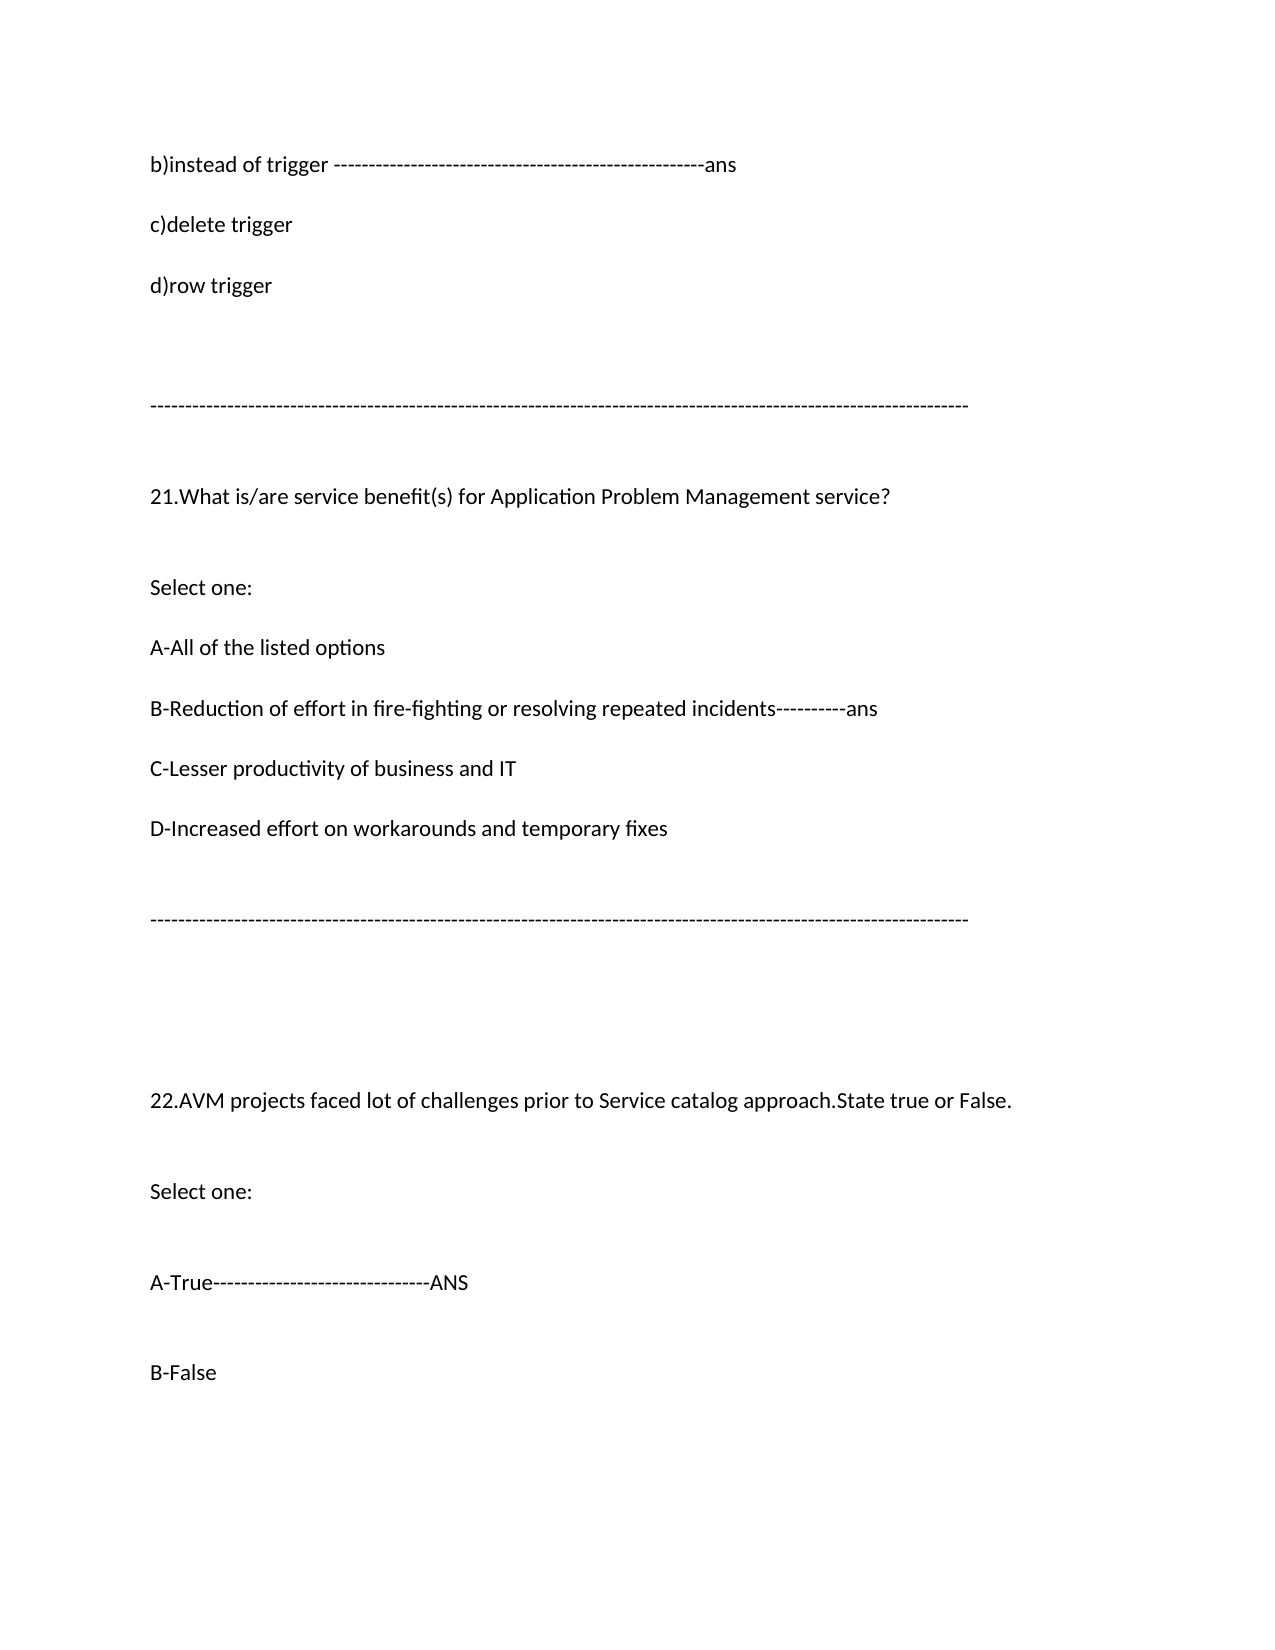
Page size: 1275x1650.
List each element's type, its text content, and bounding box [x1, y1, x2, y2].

text d)row trigger [150, 271, 1125, 299]
text A-All of the listed options [150, 633, 1125, 661]
text A-True-------------------------------ANS [150, 1268, 1125, 1296]
text B-Reduction of effort in fire-fighting or resolving repeated incidents----------ans [150, 694, 1125, 722]
text C-Lesser productivity of business and IT [150, 754, 1125, 782]
text D-Increased effort on workarounds and temporary fixes [150, 814, 1125, 843]
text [150, 392, 1125, 420]
text Select one: [150, 573, 1125, 601]
text --------------------------------------------------------------------------------------------------------------------- [150, 905, 1125, 933]
text B-False [150, 1358, 1125, 1386]
text c)delete trigger [150, 210, 1125, 238]
text b)instead of trigger -----------------------------------------------------ans [150, 150, 1125, 178]
text 21.What is/are service benefit(s) for Application Problem Management service? [150, 482, 1125, 510]
text 22.AVM projects faced lot of challenges prior to Service catalog approach.State true or False. [150, 1086, 1125, 1114]
text Select one: [150, 1177, 1125, 1205]
